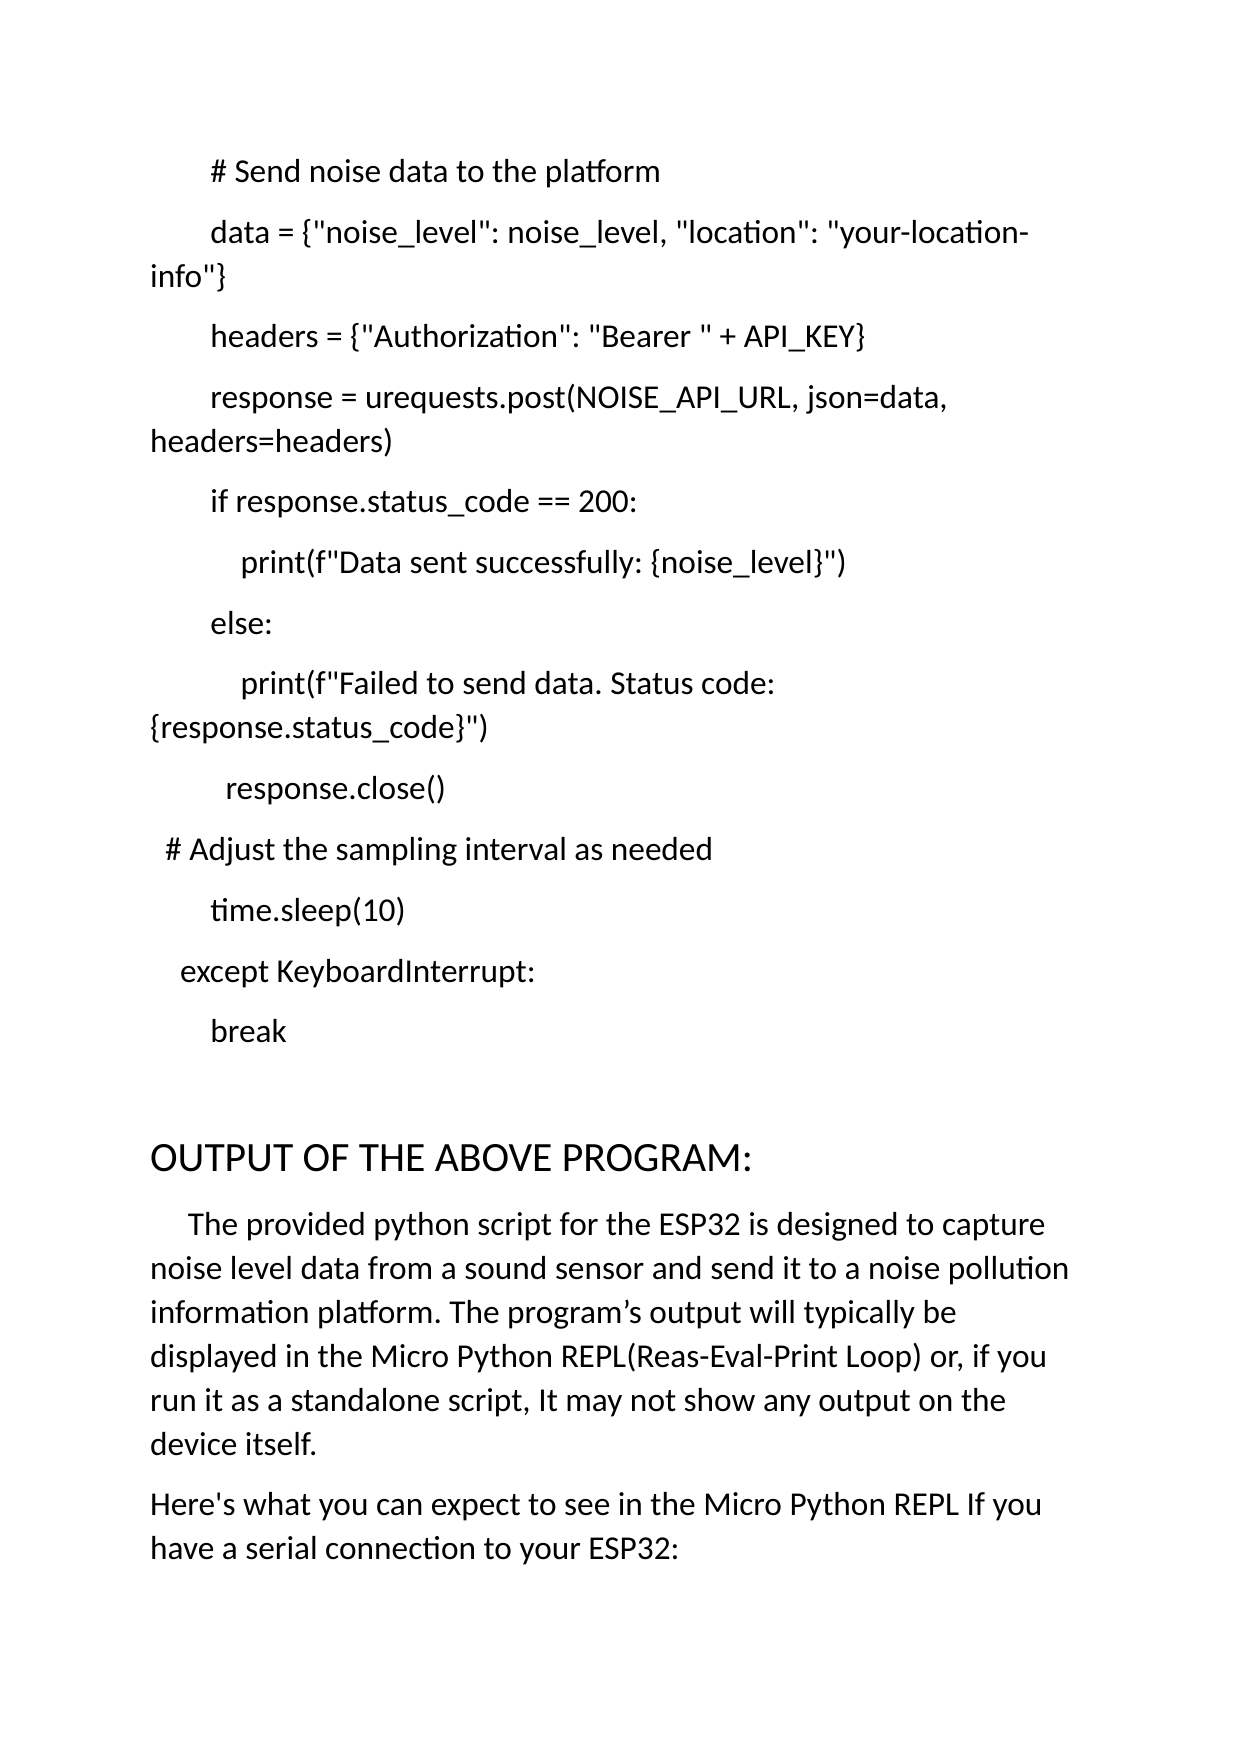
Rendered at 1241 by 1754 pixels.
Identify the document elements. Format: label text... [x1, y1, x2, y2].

text break [150, 1010, 1090, 1051]
text The provided python script for the ESP32 is designed to capture noise level data from a sound sensor and send it to a noise pollution information platform. The program’s output will typically be displayed in the Micro Python REPL(Reas-Eval-Print Loop) or, if you run it as a standalone script, It may not show any output on the device itself. [150, 1203, 1090, 1463]
text print(f"Data sent successfully: {noise_level}") [150, 541, 1090, 582]
text time.sleep(10) [150, 889, 1090, 930]
text except KeyboardInterrupt: [150, 949, 1090, 990]
text print(f"Failed to send data. Status code: {response.status_code}") [150, 662, 1090, 747]
text response.close() [150, 767, 1090, 808]
text # Adjust the sampling interval as needed [150, 828, 1090, 869]
text OUTPUT OF THE ABOVE PROGRAM: [150, 1131, 1090, 1182]
text if response.status_code == 200: [150, 480, 1090, 521]
text Here's what you can expect to see in the Micro Python REPL If you have a serial connection to your ESP32: [150, 1483, 1090, 1568]
text else: [150, 602, 1090, 642]
text headers = {"Authorization": "Bearer " + API_KEY} [150, 315, 1090, 356]
text response = urequests.post(NOISE_API_URL, json=data, headers=headers) [150, 376, 1090, 461]
text data = {"noise_level": noise_level, "location": "your-location-info"} [150, 211, 1090, 295]
text # Send noise data to the platform [150, 150, 1090, 191]
